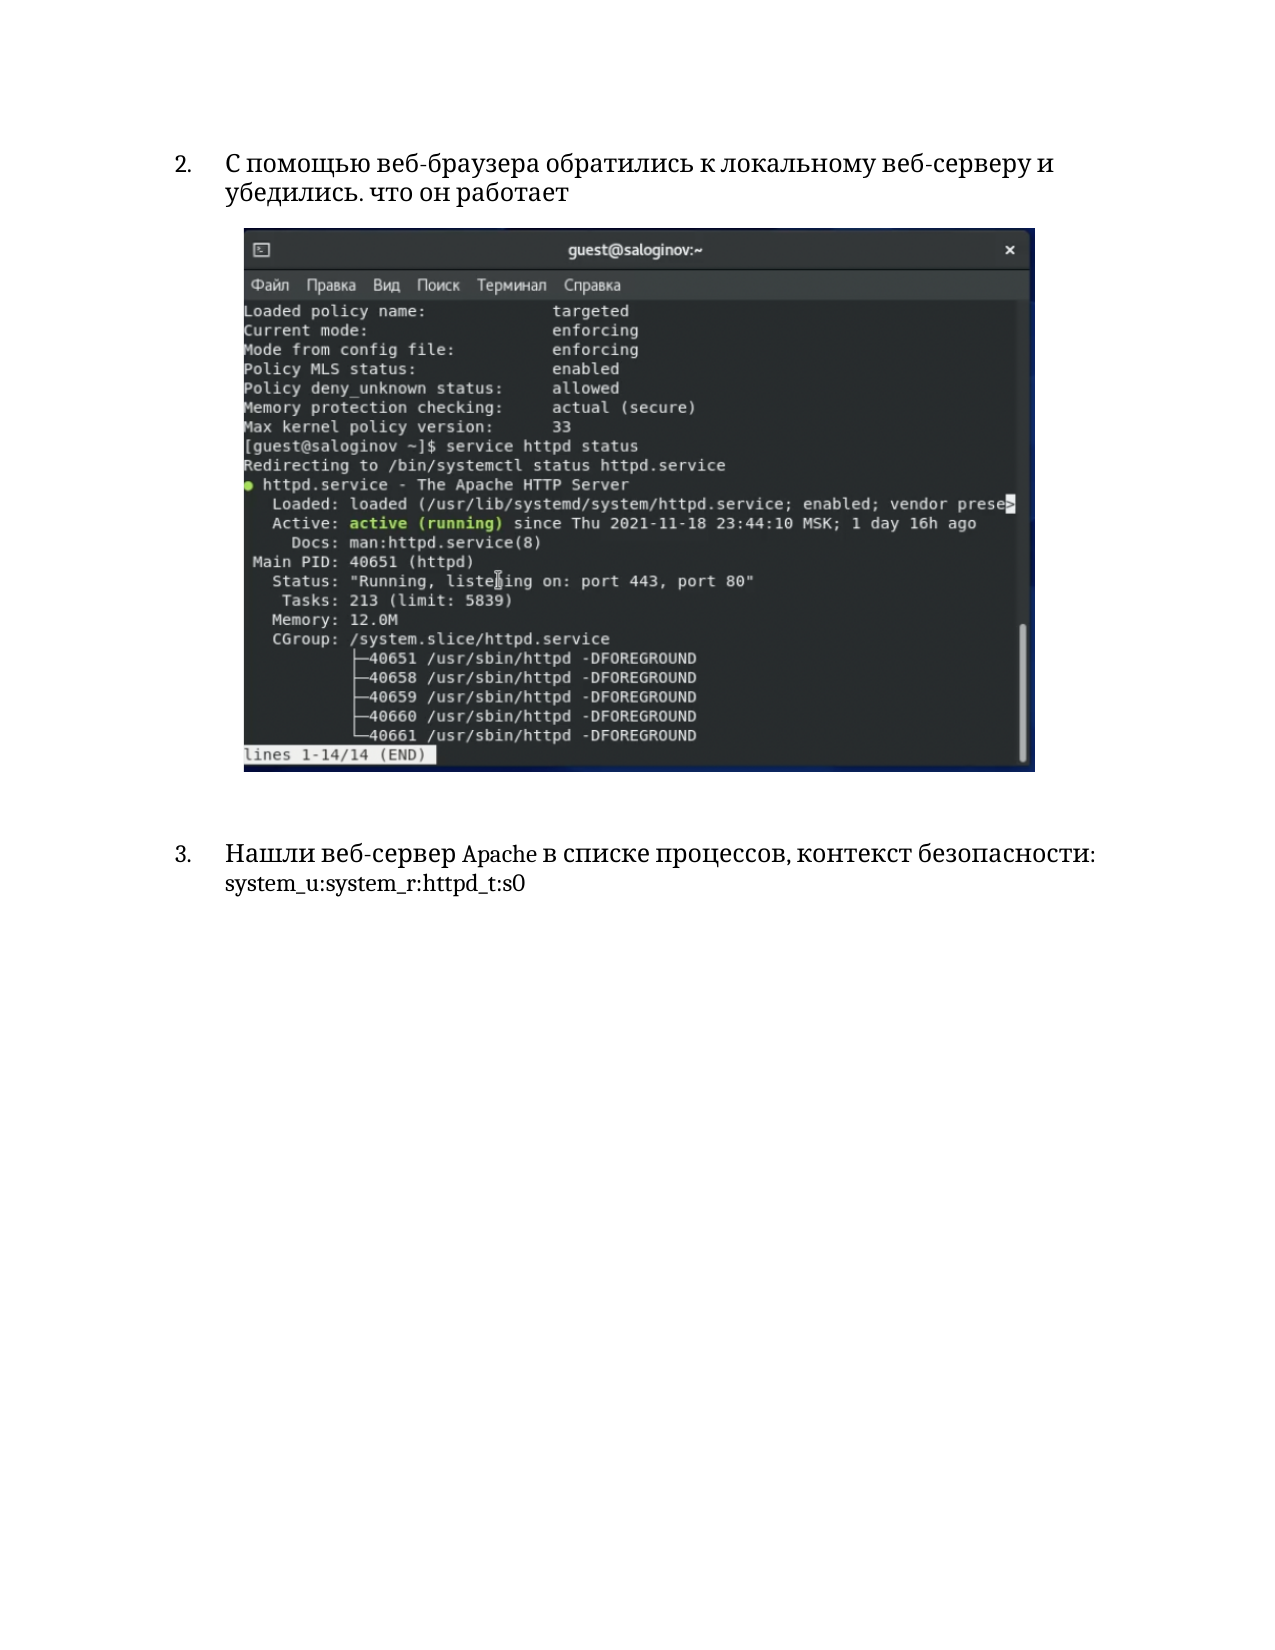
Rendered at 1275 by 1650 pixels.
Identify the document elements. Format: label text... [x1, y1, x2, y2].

list С помощью веб-браузера обратились к локальному веб-серверу и убедились. что он работает [175, 150, 1125, 207]
list Нашли веб-сервер Apache в списке процессов, контекст безопасности: system_u:system_r:httpd_t:s0 [175, 840, 1125, 897]
picture [243, 228, 1035, 772]
